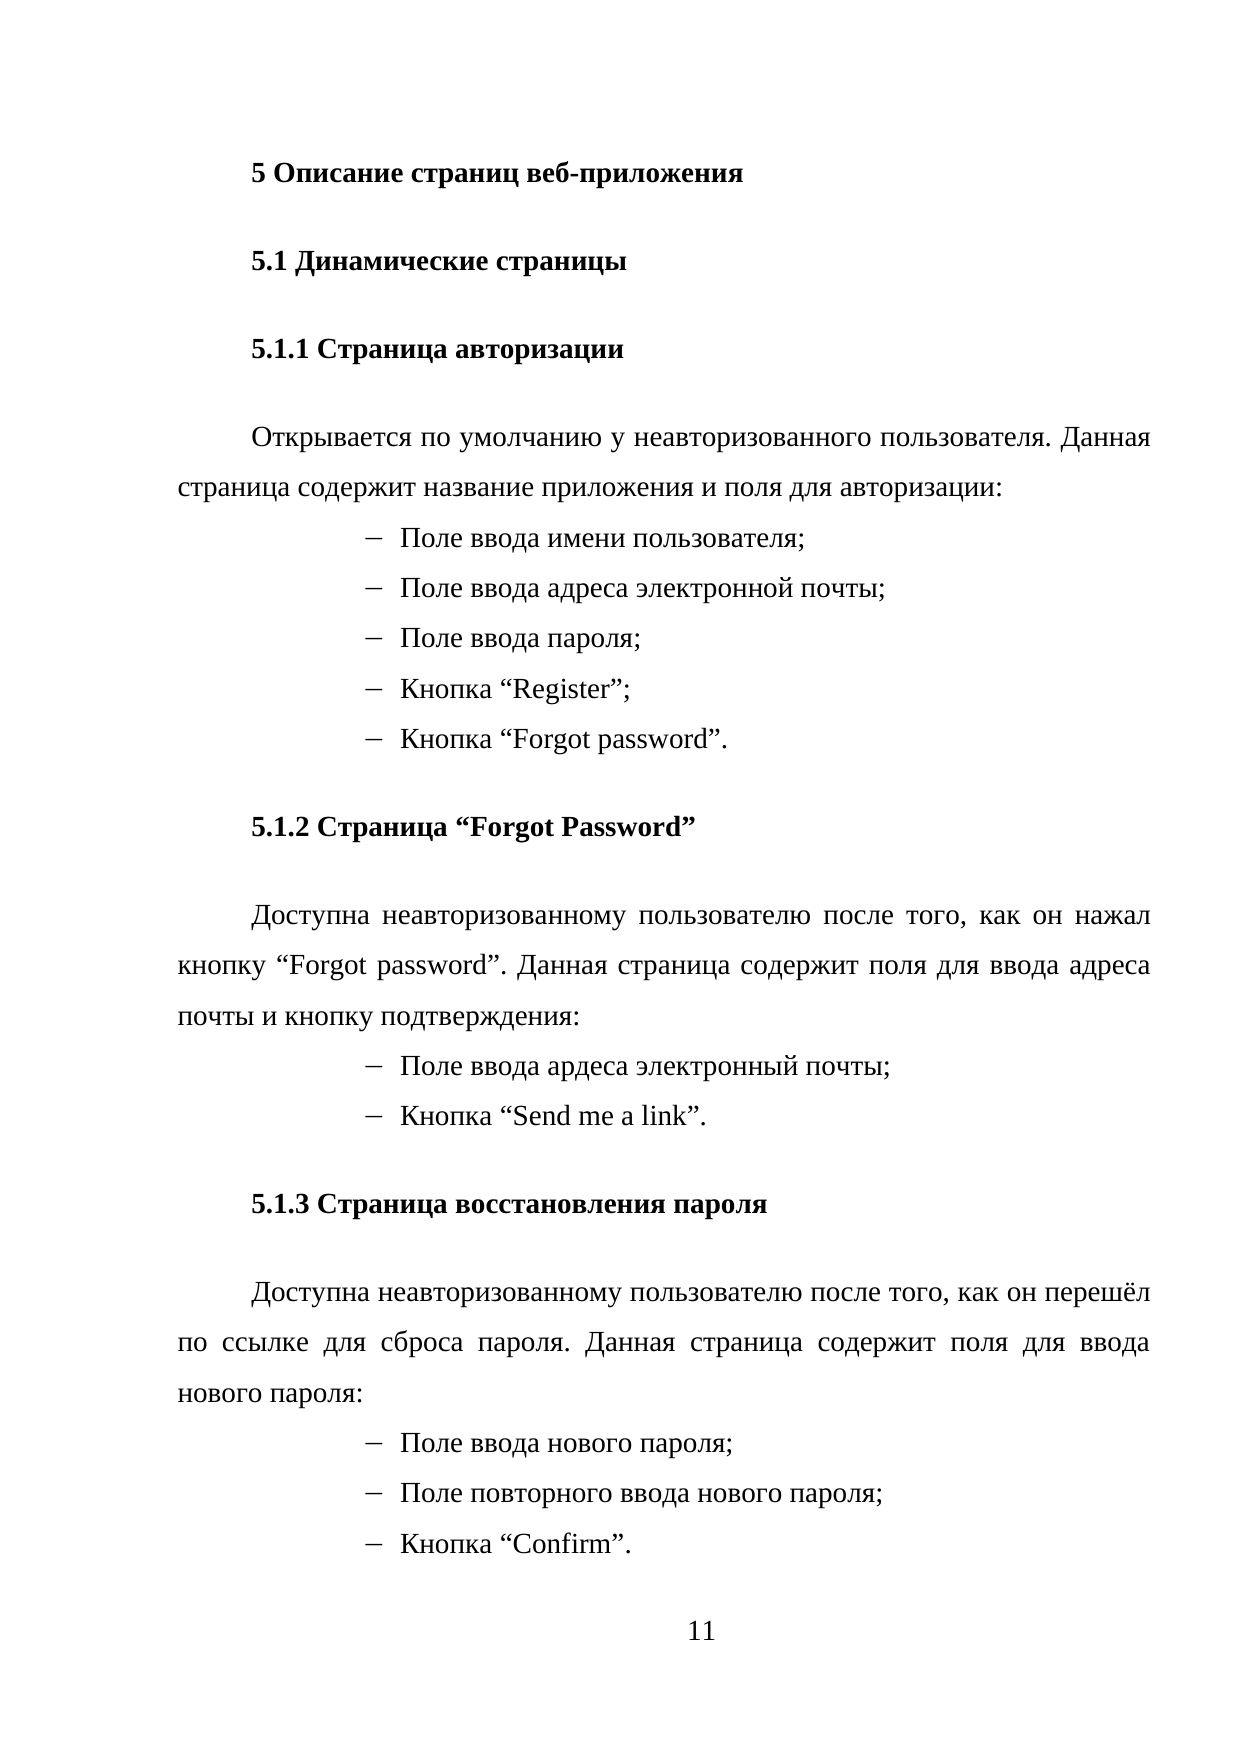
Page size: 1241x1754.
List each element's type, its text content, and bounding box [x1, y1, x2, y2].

text Страница авторизации [177, 331, 1152, 365]
text Кнопка “Register”; [288, 671, 1152, 704]
text Кнопка “Forgot password”. [288, 721, 1152, 755]
text Кнопка “Confirm”. [288, 1526, 1152, 1559]
text Страница восстановления пароля [177, 1186, 1152, 1220]
text Кнопка “Send me a link”. [288, 1098, 1152, 1132]
text Описание страниц веб-приложения [177, 156, 1152, 189]
text Страница “Forgot Password” [177, 809, 1152, 843]
text Динамические страницы [177, 243, 1152, 277]
text Поле ввода имени пользователя; [288, 520, 1152, 553]
text Открывается по умолчанию у неавторизованного пользователя. Данная страница содержит название приложения и поля для авторизации: [177, 419, 1152, 503]
text Поле ввода нового пароля; [288, 1425, 1152, 1459]
text Поле повторного ввода нового пароля; [288, 1476, 1152, 1509]
text Поле ввода пароля; [288, 621, 1152, 654]
text Доступна неавторизованному пользователю после того, как он нажал кнопку “Forgot password”. Данная страница содержит поля для ввода адреса почты и кнопку подтверждения: [177, 897, 1152, 1031]
text Доступна неавторизованному пользователю после того, как он перешёл по ссылке для сброса пароля. Данная страница содержит поля для ввода нового пароля: [177, 1274, 1152, 1408]
text Поле ввода адреса электронной почты; [288, 570, 1152, 604]
text Поле ввода ардеса электронный почты; [288, 1048, 1152, 1082]
